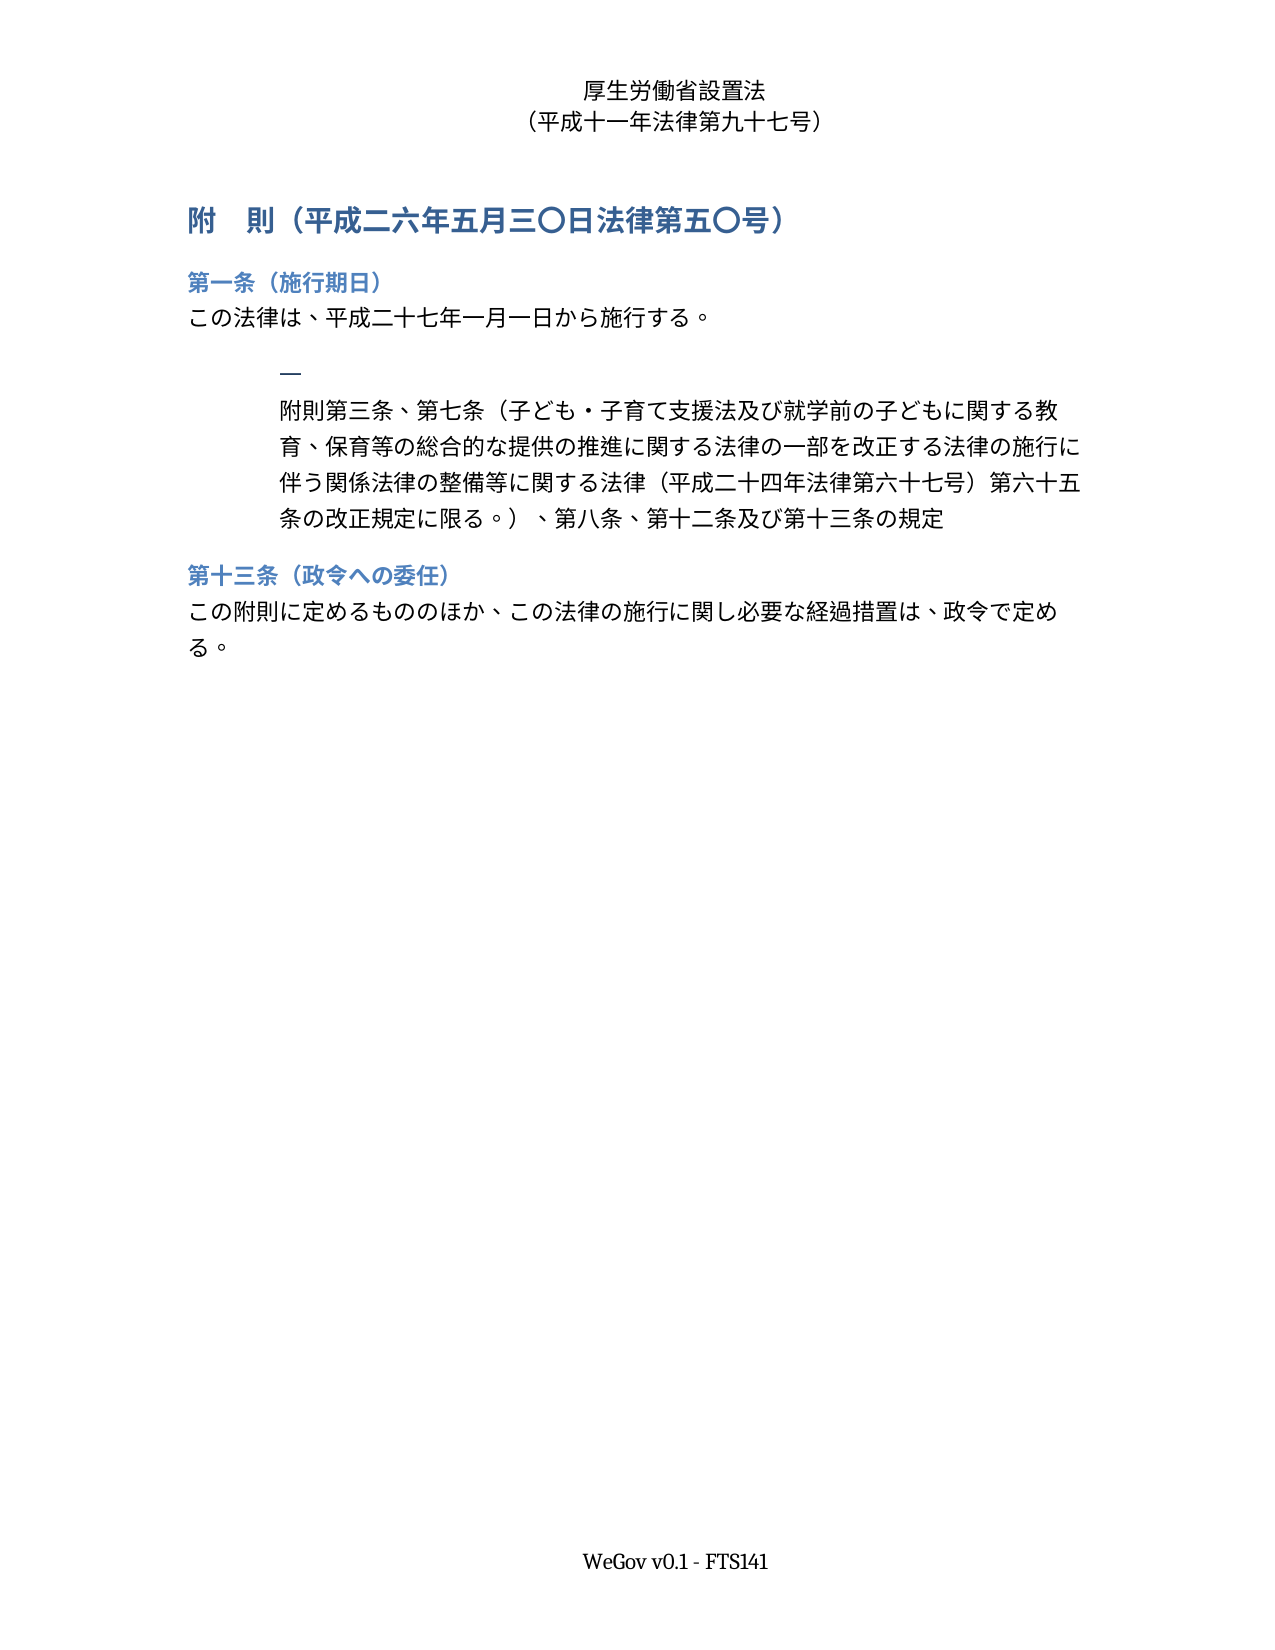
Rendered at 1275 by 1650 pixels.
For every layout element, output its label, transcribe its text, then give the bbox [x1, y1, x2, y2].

text この法律は、平成二十七年一月一日から施行する。 [187, 302, 1087, 334]
subtitle 第一条（施行期日） [187, 266, 1087, 298]
text この附則に定めるもののほか、この法律の施行に関し必要な経過措置は、政令で定める。 [187, 596, 1087, 663]
subtitle 附 則（平成二六年五月三〇日法律第五〇号） [187, 200, 1087, 240]
text 附則第三条、第七条（子ども・子育て支援法及び就学前の子どもに関する教育、保育等の総合的な提供の推進に関する法律の一部を改正する法律の施行に伴う関係法律の整備等に関する法律（平成二十四年法律第六十七号）第六十五条の改正規定に限る。）、第八条、第十二条及び第十三条の規定 [279, 395, 1087, 534]
subtitle 第十三条（政令への委任） [187, 560, 1087, 591]
subtitle 一 [279, 359, 1087, 390]
